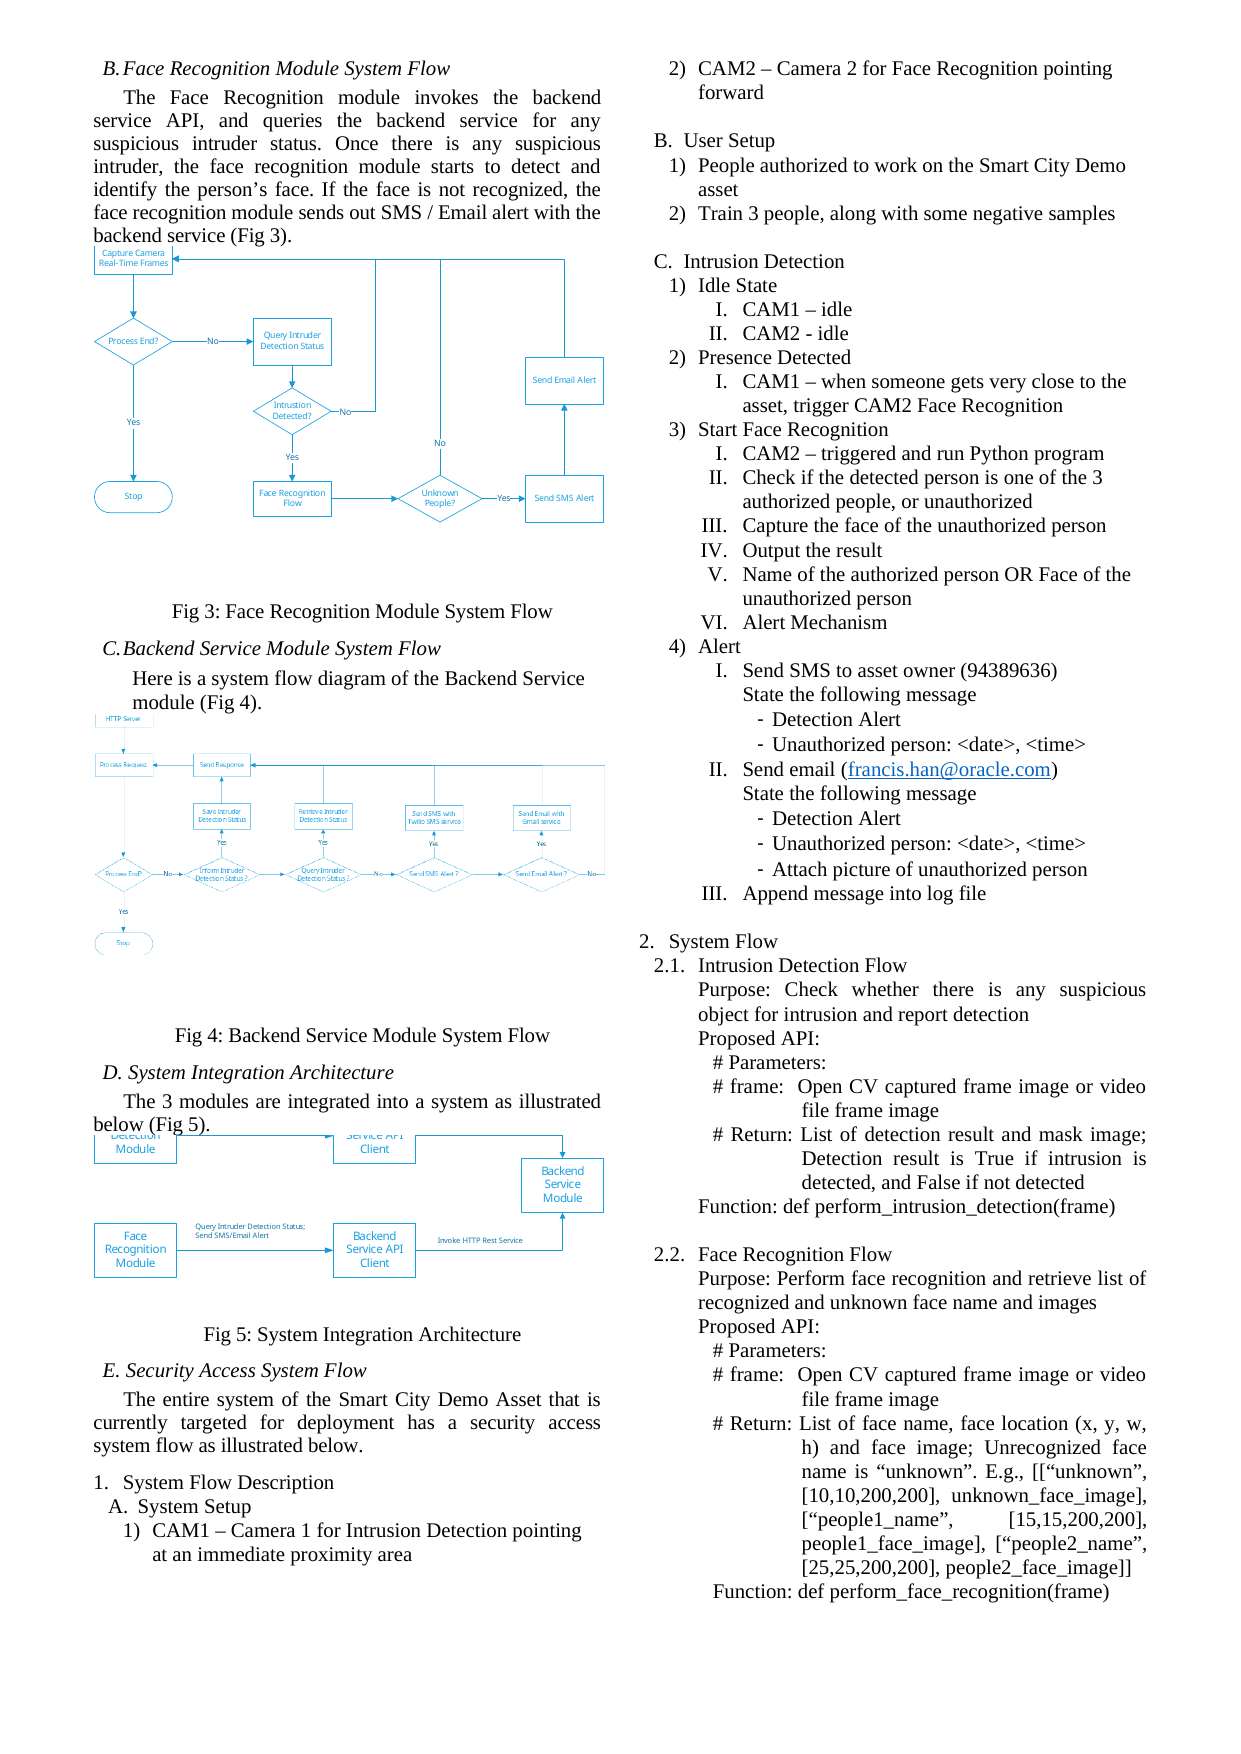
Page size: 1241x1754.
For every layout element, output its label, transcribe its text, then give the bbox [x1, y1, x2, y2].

list Proposed API: [698, 1314, 1147, 1338]
list State the following message [742, 781, 1147, 805]
list User Setup [654, 128, 1147, 152]
subtitle D. System Integration Architecture [102, 1059, 601, 1084]
list Start Face Recognition [668, 417, 1147, 441]
subtitle Backend Service Module System Flow [102, 636, 601, 660]
text Fig 5: System Integration Architecture [93, 1323, 601, 1346]
text The Face Recognition module invokes the backend service API, and queries the backend service for any suspicious intruder status. Once there is any suspicious intruder, the face recognition module starts to detect and identify the person’s face. If the face is not recognized, the face recognition module sends out SMS / Email alert with the backend service (Fig 3). [93, 87, 601, 247]
list Alert Mechanism [727, 610, 1147, 634]
list Intrusion Detection Flow [654, 953, 1147, 977]
list Train 3 people, along with some negative samples [668, 201, 1147, 225]
list # Return: List of detection result and mask image; Detection result is True if intrusion is detected, and False if not detected [713, 1122, 1147, 1194]
list CAM1 – Camera 1 for Intrusion Detection pointing at an immediate proximity area [123, 1518, 601, 1566]
list System Setup [108, 1494, 601, 1518]
list Name of the authorized person OR Face of the unauthorized person [727, 562, 1147, 610]
list Detection Alert [757, 706, 1147, 731]
list Send email (francis.han@oracle.com) [727, 757, 1147, 781]
list Check if the detected person is one of the 3 authorized people, or unauthorized [727, 465, 1147, 513]
list CAM1 – when someone gets very close to the asset, trigger CAM2 Face Recognition [727, 369, 1147, 417]
text Here is a system flow diagram of the Backend Service module (Fig 4). [132, 666, 601, 714]
list # Parameters: [698, 1049, 1147, 1074]
text The entire system of the Smart City Demo Asset that is currently targeted for deployment has a security access system flow as illustrated below. [93, 1388, 601, 1457]
list Presence Detected [668, 345, 1147, 369]
list Intrusion Detection [654, 249, 1147, 273]
list Proposed API: [698, 1026, 1147, 1049]
list # frame: Open CV captured frame image or video file frame image [713, 1074, 1147, 1122]
subtitle Face Recognition Module System Flow [102, 56, 601, 80]
list CAM1 – idle [727, 297, 1147, 321]
list Idle State [668, 273, 1147, 297]
list Purpose: Perform face recognition and retrieve list of recognized and unknown face name and images [698, 1266, 1147, 1314]
list Append message into log file [727, 881, 1147, 905]
list Alert [668, 634, 1147, 658]
list Output the result [727, 537, 1147, 562]
list Unauthorized person: <date>, <time> [757, 830, 1147, 856]
list Capture the face of the unauthorized person [727, 513, 1147, 537]
list People authorized to work on the Smart City Demo asset [668, 152, 1147, 201]
list Function: def perform_face_recognition(frame) [713, 1579, 1147, 1603]
list # Return: List of face name, face location (x, y, w, h) and face image; Unrecognized face name is “unknown”. E.g., [[“unknown”, [10,10,200,200], unknown_face_image], [“people1_name”, [15,15,200,200], people1_face_image], [“people2_name”, [25,25,200,200], people2_face_image]] [713, 1411, 1147, 1579]
list Attach picture of unauthorized person [757, 856, 1147, 881]
text The 3 modules are integrated into a system as illustrated below (Fig 5). [93, 1090, 601, 1136]
list Unauthorized person: <date>, <time> [757, 731, 1147, 757]
text Fig 4: Backend Service Module System Flow [93, 1024, 601, 1047]
subtitle E. Security Access System Flow [102, 1358, 601, 1382]
list Send SMS to asset owner (94389636) [727, 658, 1147, 682]
list Face Recognition Flow [654, 1242, 1147, 1266]
list Function: def perform_intrusion_detection(frame) [698, 1194, 1147, 1218]
list # frame: Open CV captured frame image or video file frame image [713, 1362, 1147, 1411]
list System Flow Description [93, 1470, 601, 1494]
list # Parameters: [698, 1338, 1147, 1362]
list CAM2 – triggered and run Python program [727, 441, 1147, 465]
list State the following message [742, 682, 1147, 706]
text Fig 3: Face Recognition Module System Flow [93, 601, 601, 623]
list Detection Alert [757, 805, 1147, 830]
list Purpose: Check whether there is any suspicious object for intrusion and report detection [698, 977, 1147, 1026]
list CAM2 - idle [727, 321, 1147, 345]
list CAM2 – Camera 2 for Face Recognition pointing forward [668, 56, 1147, 104]
list System Flow [639, 929, 1147, 953]
